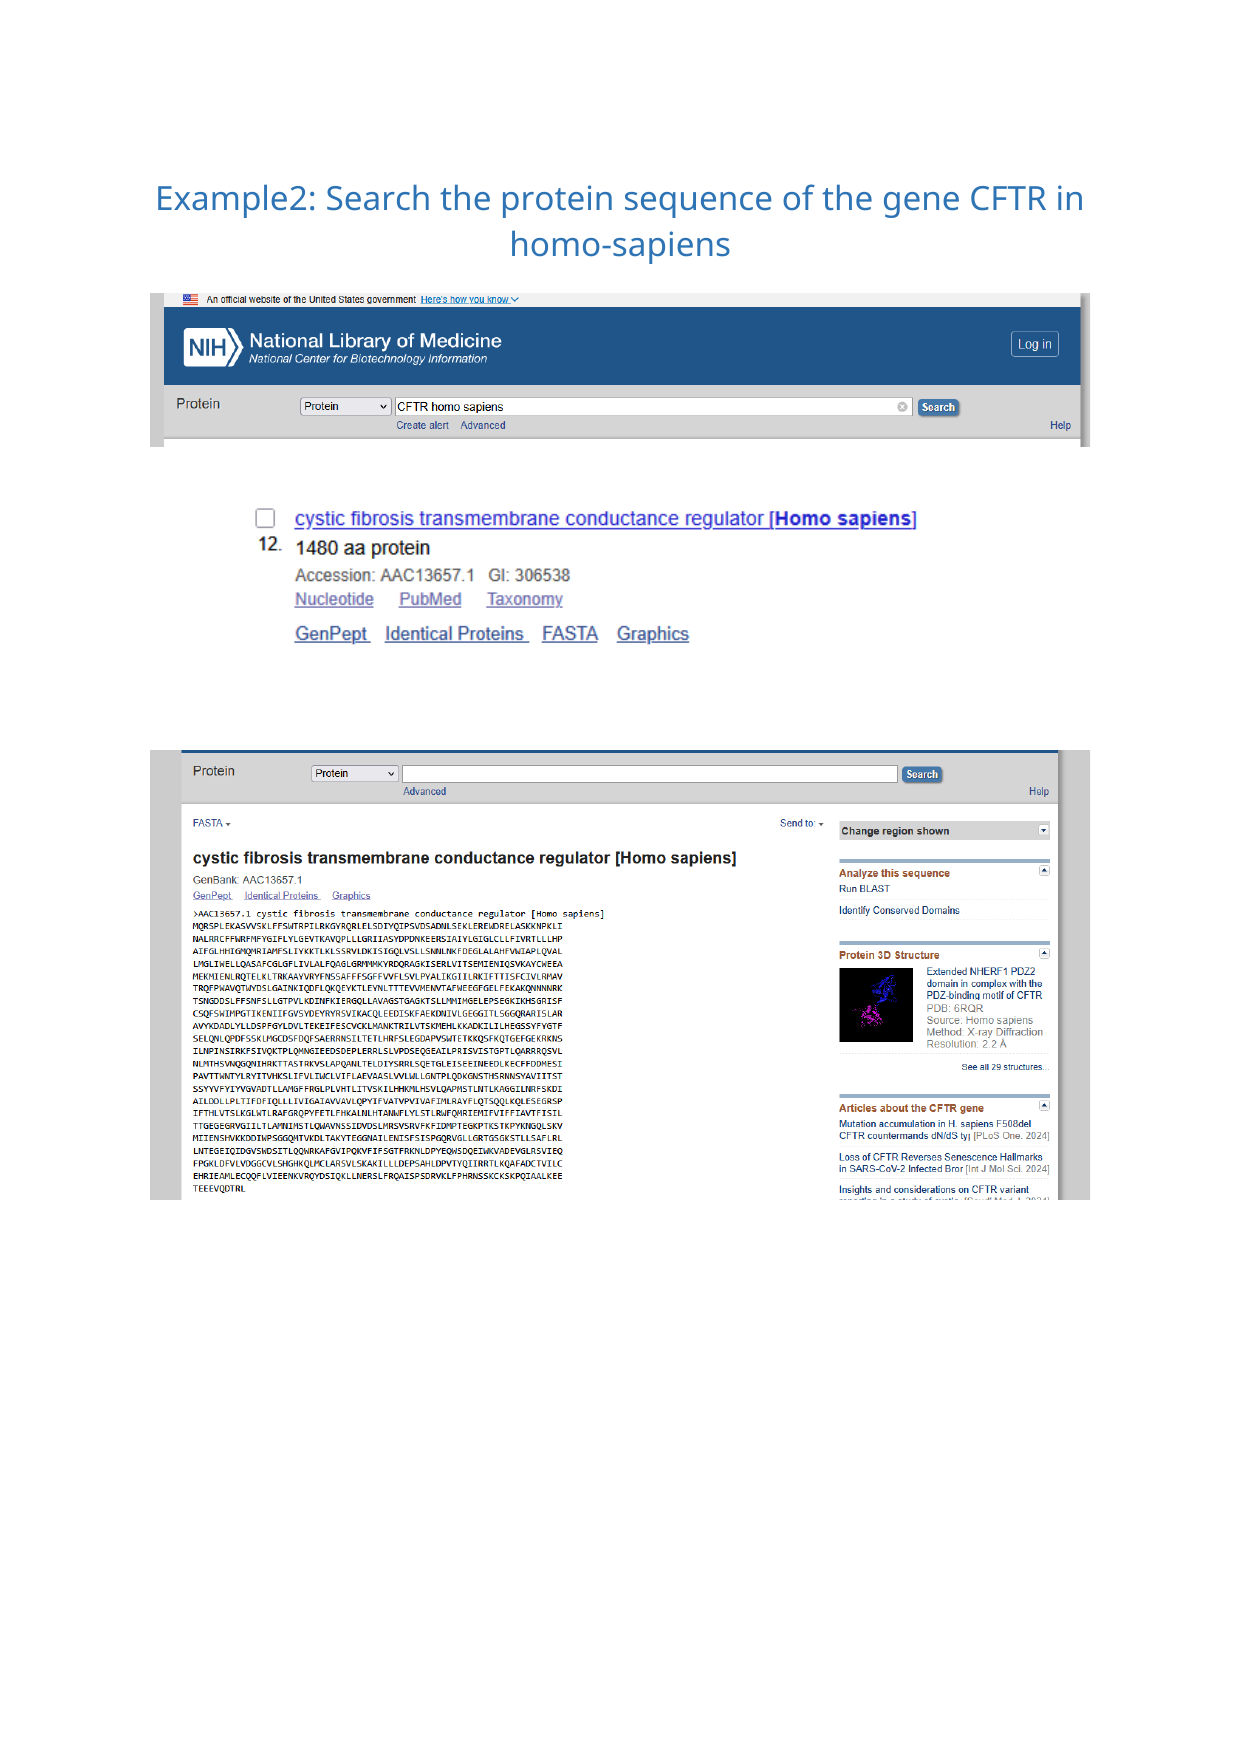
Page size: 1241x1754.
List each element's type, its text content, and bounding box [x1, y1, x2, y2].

picture [150, 475, 1091, 664]
subtitle Example2: Search the protein sequence of the gene CFTR in homo-sapiens [150, 175, 1090, 266]
picture [150, 293, 1091, 447]
picture [150, 750, 1091, 1200]
